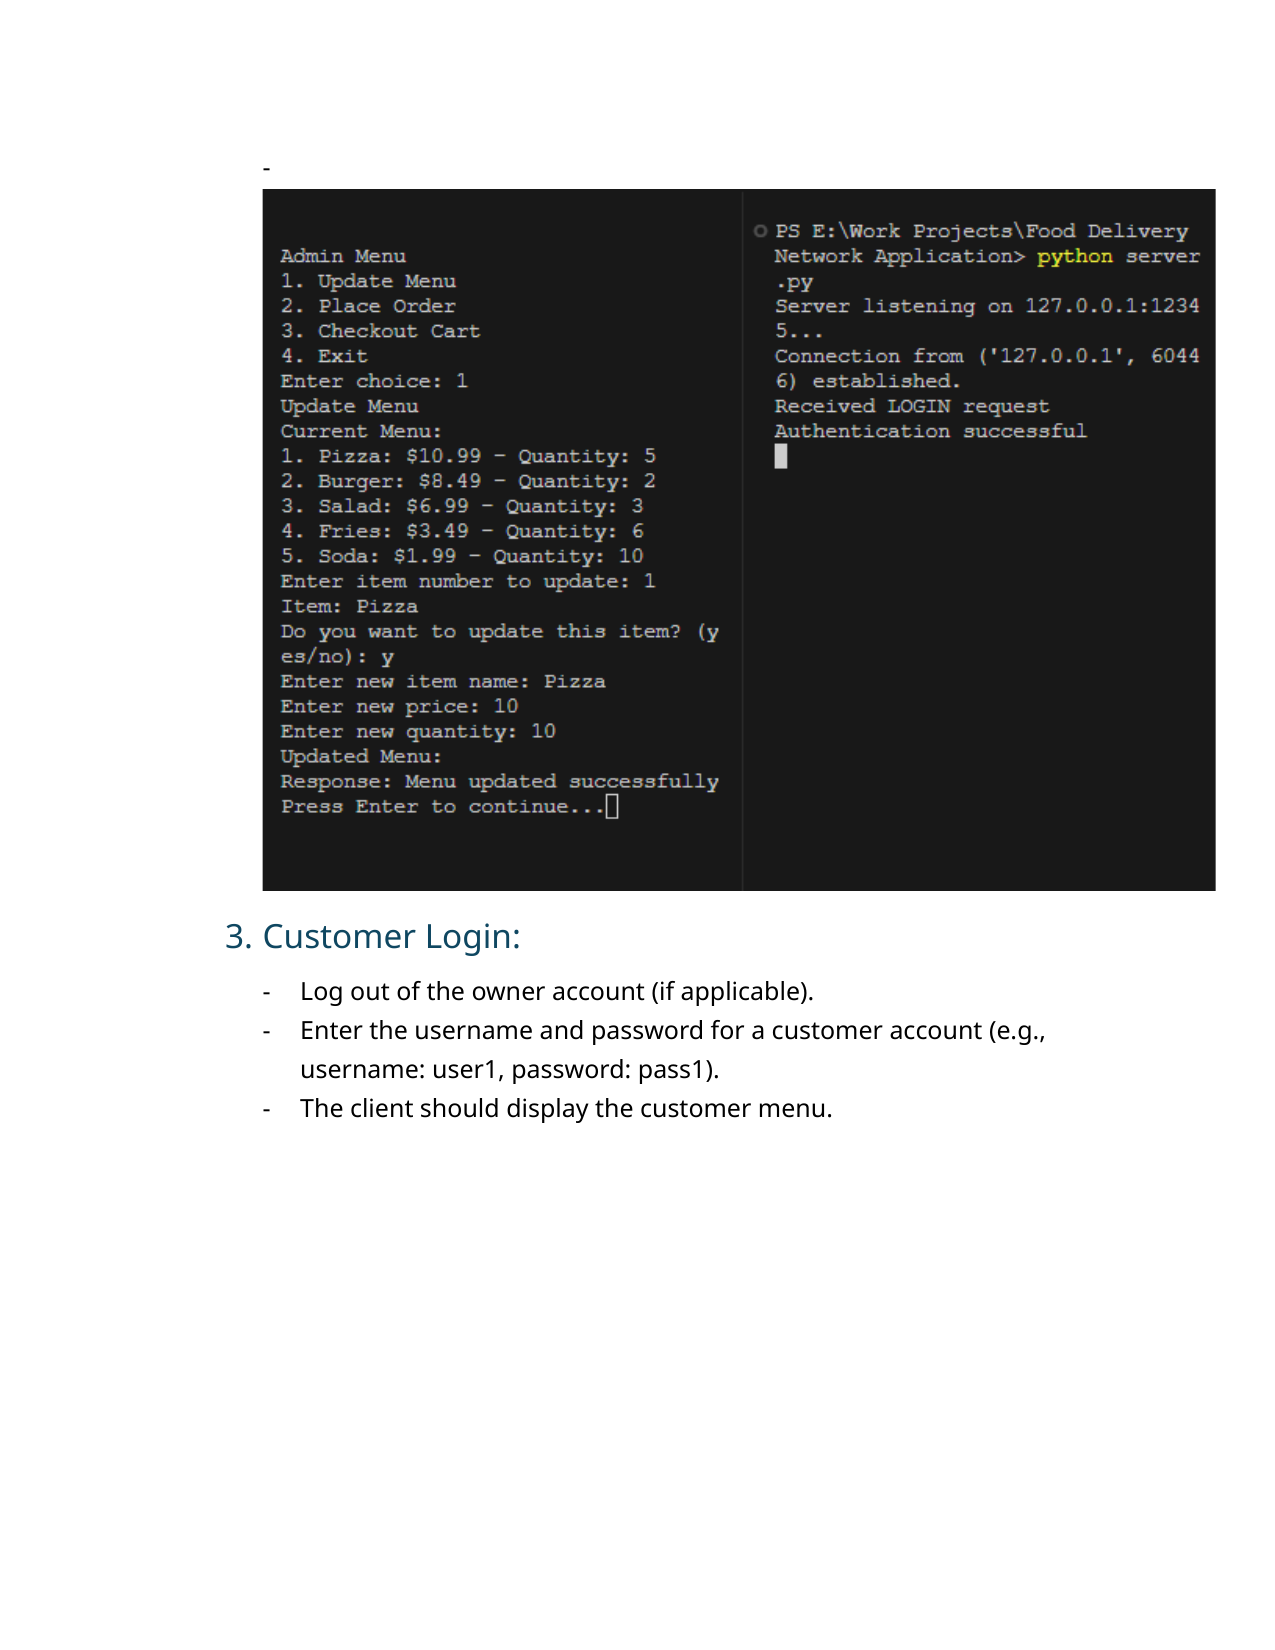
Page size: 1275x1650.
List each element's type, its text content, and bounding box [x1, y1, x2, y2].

subtitle Customer Login: [225, 913, 1125, 958]
list The client should display the customer menu. [262, 1091, 1125, 1125]
picture [262, 189, 1216, 891]
list Log out of the owner account (if applicable). [262, 973, 1125, 1007]
list Enter the username and password for a customer account (e.g., username: user1, password: pass1). [262, 1012, 1125, 1086]
